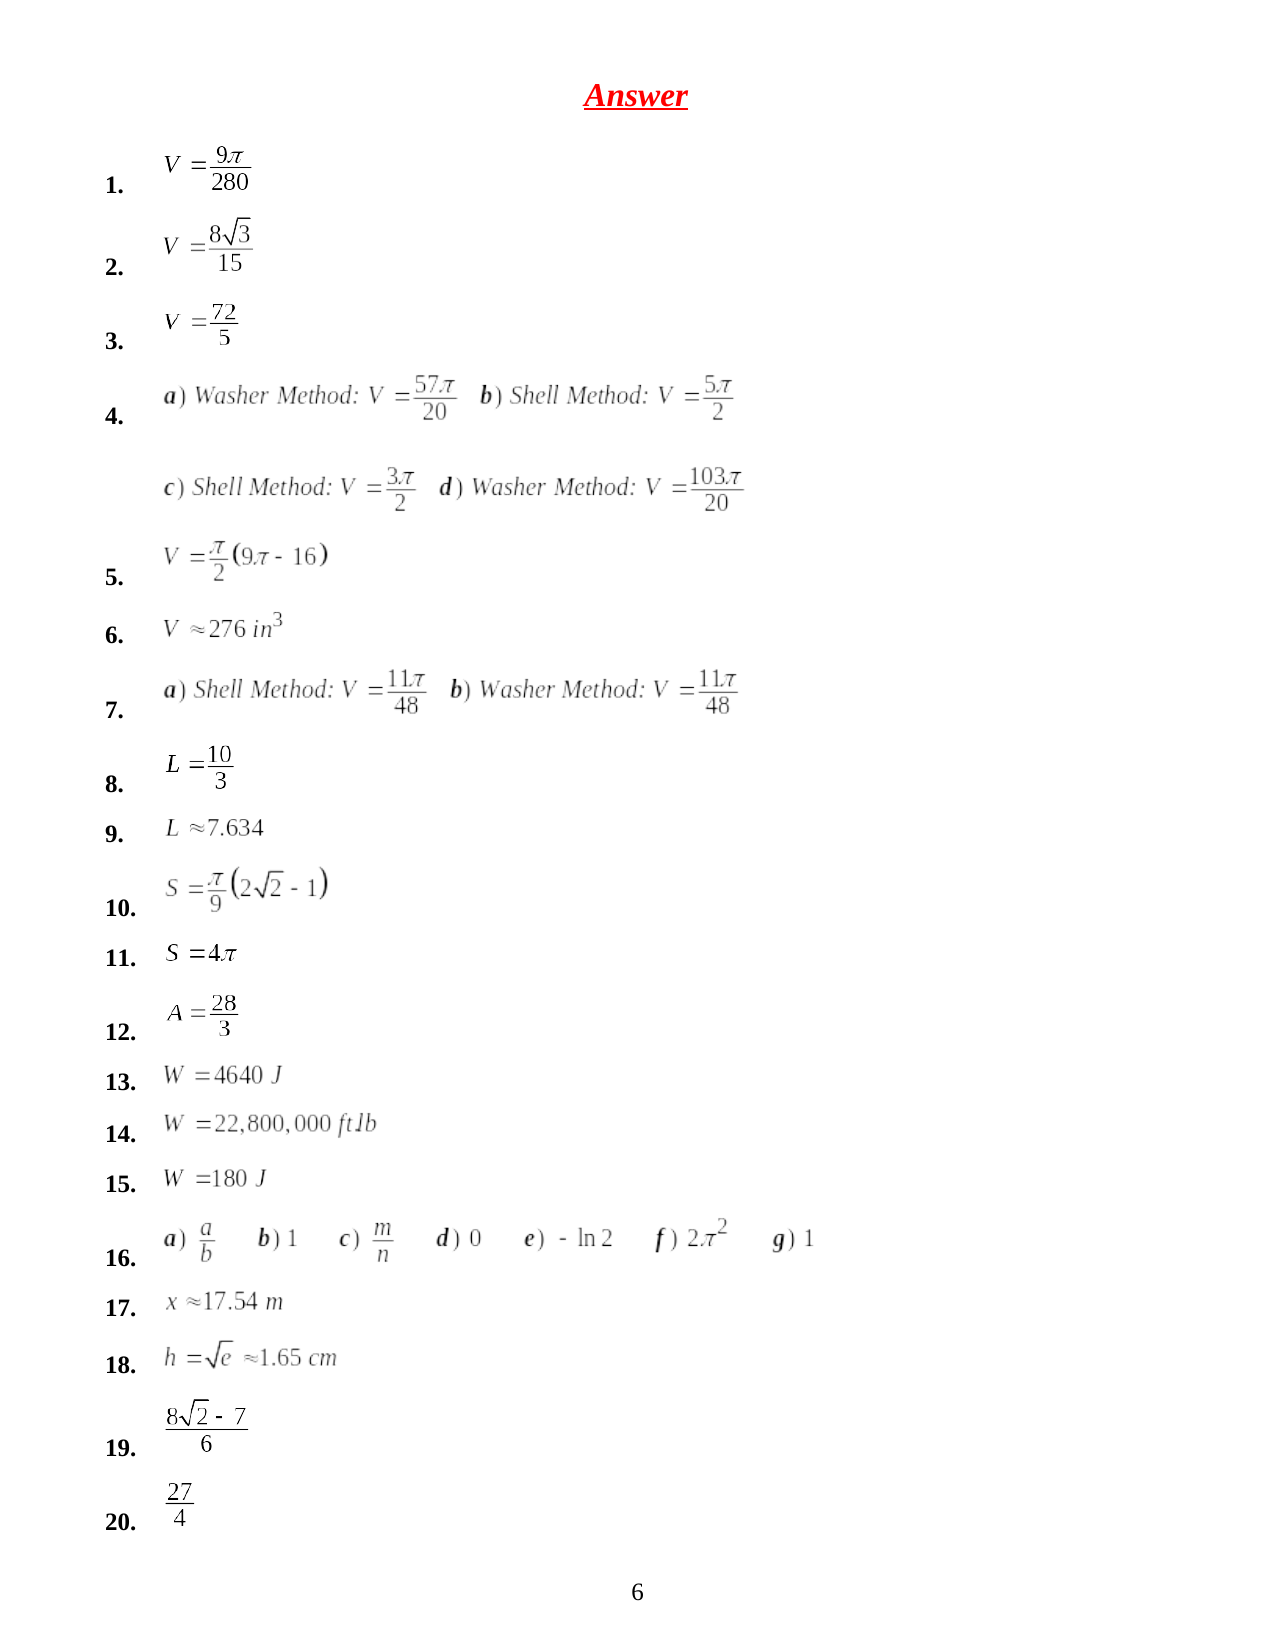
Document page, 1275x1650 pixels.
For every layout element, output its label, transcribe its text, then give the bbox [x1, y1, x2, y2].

text Answer [105, 75, 1170, 113]
